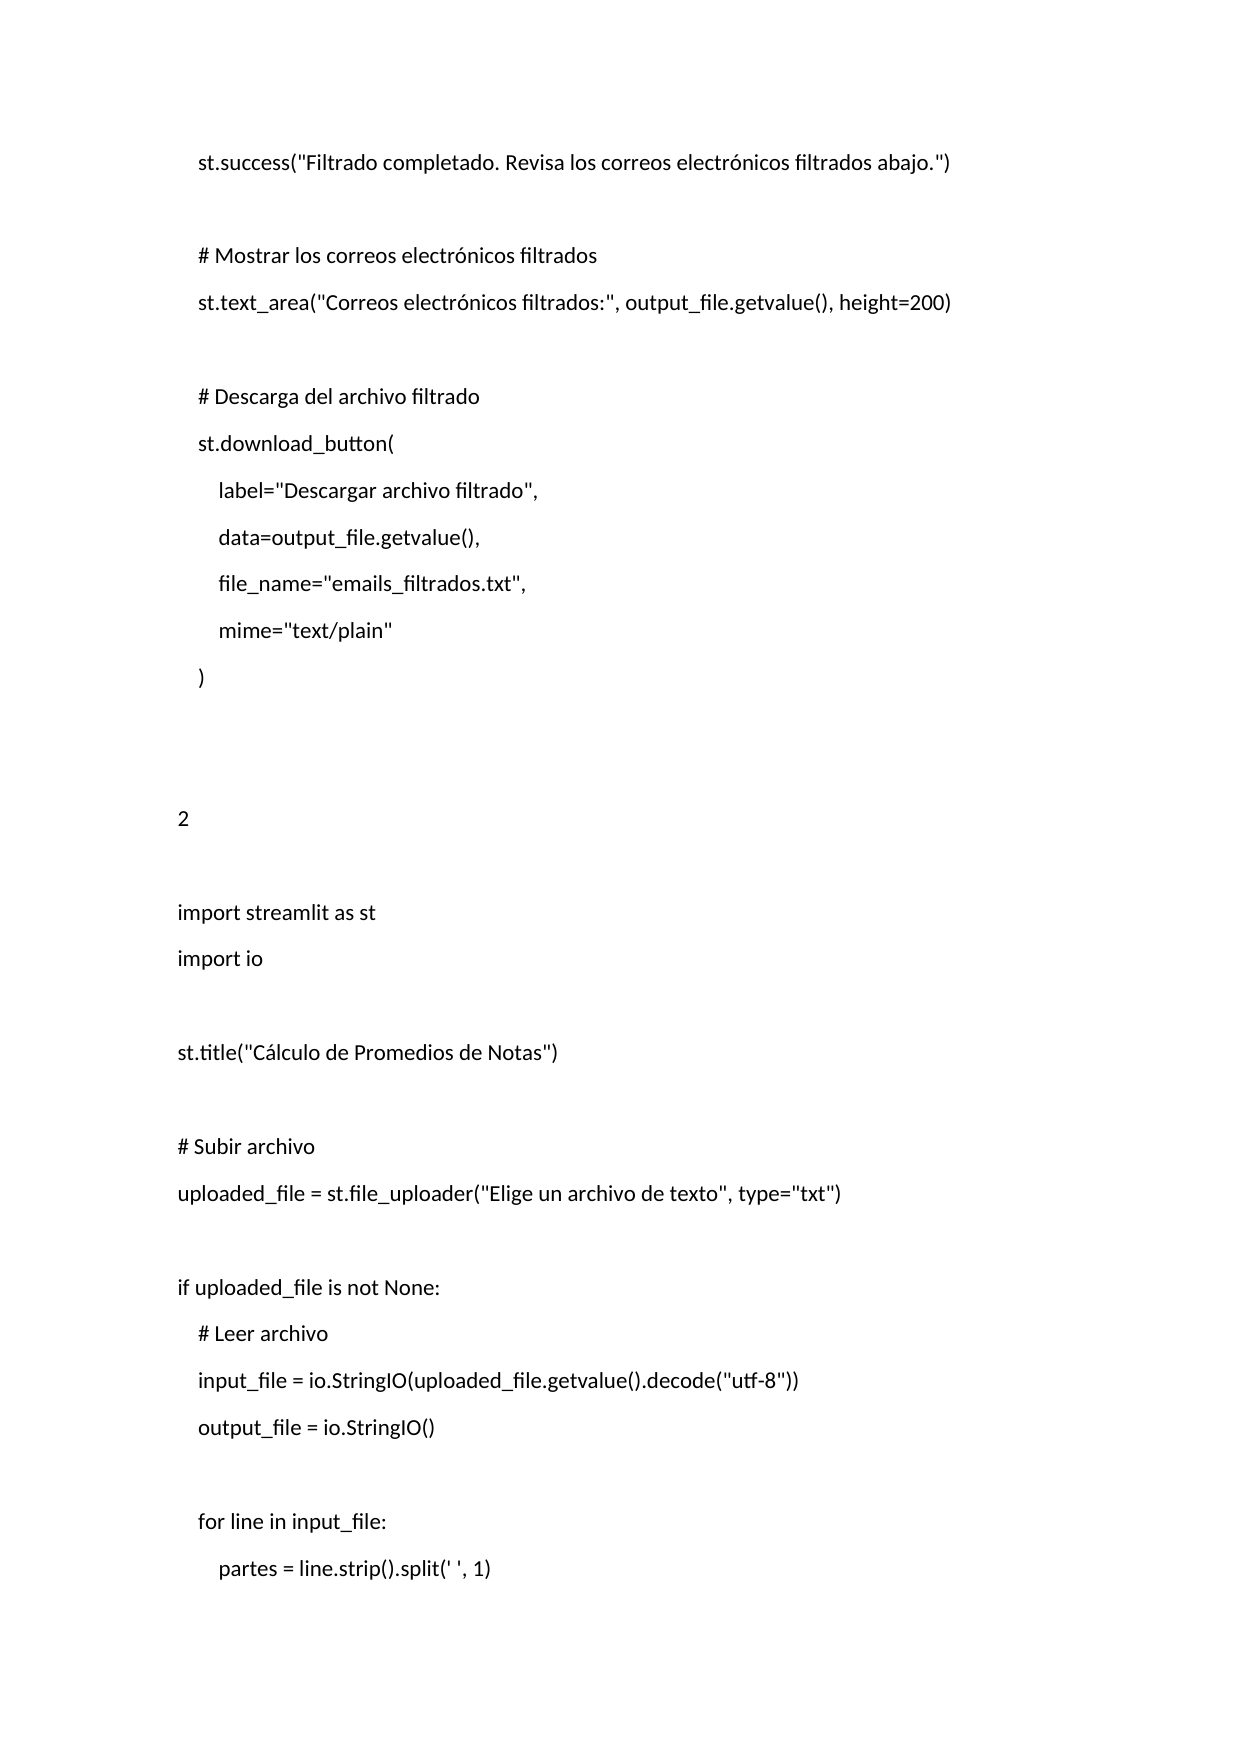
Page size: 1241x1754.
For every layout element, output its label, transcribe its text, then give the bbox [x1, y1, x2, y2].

text # Descarga del archivo filtrado [177, 382, 1063, 410]
text file_name="emails_filtrados.txt", [177, 569, 1063, 597]
text st.download_button( [177, 429, 1063, 457]
text label="Descargar archivo filtrado", [177, 476, 1063, 504]
text # Mostrar los correos electrónicos filtrados [177, 241, 1063, 269]
text # Leer archivo [177, 1319, 1063, 1347]
text output_file = io.StringIO() [177, 1413, 1063, 1441]
text 2 [177, 804, 1063, 832]
text import streamlit as st [177, 898, 1063, 926]
text if uploaded_file is not None: [177, 1273, 1063, 1301]
text mime="text/plain" [177, 616, 1063, 644]
text # Subir archivo [177, 1132, 1063, 1160]
text ) [177, 663, 1063, 691]
text st.text_area("Correos electrónicos filtrados:", output_file.getvalue(), height=200) [177, 288, 1063, 316]
text partes = line.strip().split(' ', 1) [177, 1554, 1063, 1582]
text input_file = io.StringIO(uploaded_file.getvalue().decode("utf-8")) [177, 1366, 1063, 1394]
text uploaded_file = st.file_uploader("Elige un archivo de texto", type="txt") [177, 1179, 1063, 1207]
text for line in input_file: [177, 1507, 1063, 1535]
text st.title("Cálculo de Promedios de Notas") [177, 1038, 1063, 1066]
text st.success("Filtrado completado. Revisa los correos electrónicos filtrados abajo.") [177, 148, 1063, 176]
text import io [177, 944, 1063, 972]
text data=output_file.getvalue(), [177, 523, 1063, 551]
